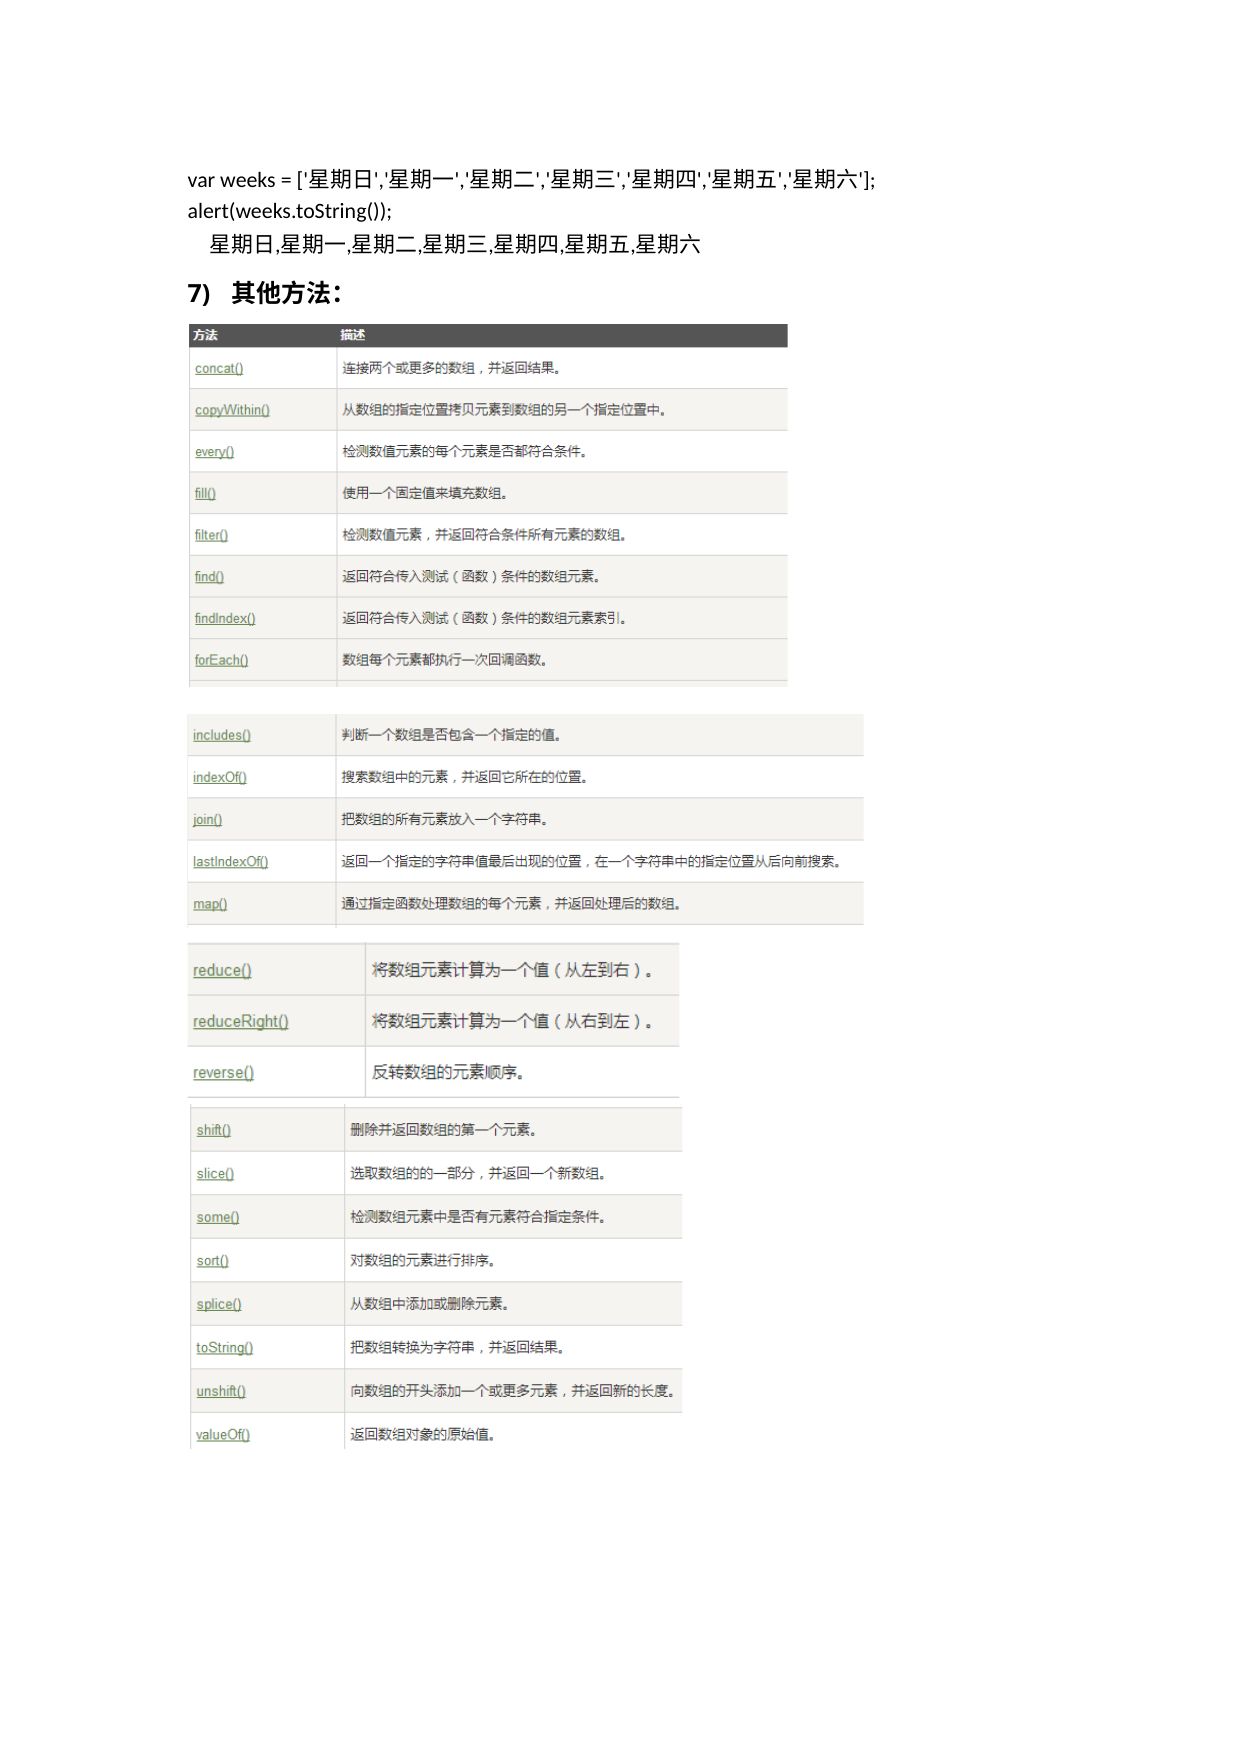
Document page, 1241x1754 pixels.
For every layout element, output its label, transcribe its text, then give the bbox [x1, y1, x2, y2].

picture [187, 942, 680, 1098]
text alert(weeks.toString()); [187, 194, 1053, 227]
picture [187, 324, 788, 687]
text 星期日,星期一,星期二,星期三,星期四,星期五,星期六 [187, 227, 1053, 259]
subtitle 其他方法： [187, 259, 1053, 324]
picture [187, 1104, 683, 1449]
picture [187, 714, 864, 928]
text var weeks = ['星期日','星期一','星期二','星期三','星期四','星期五','星期六']; [187, 162, 1053, 194]
